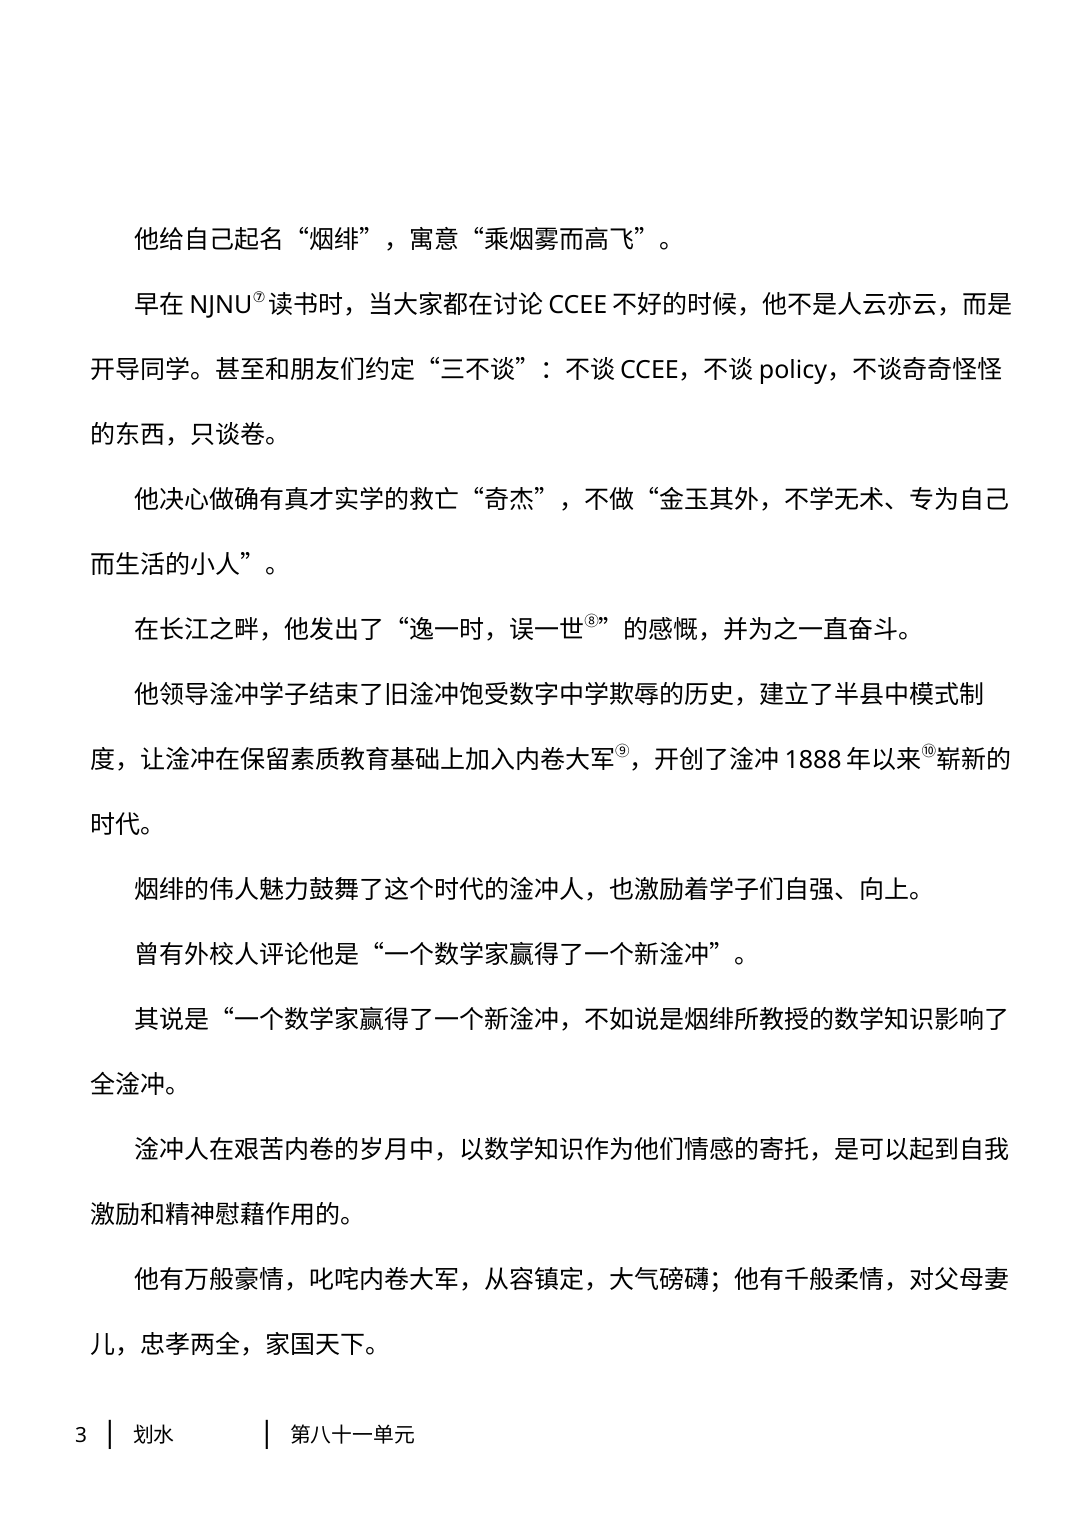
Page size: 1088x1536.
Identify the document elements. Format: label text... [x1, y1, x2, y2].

text 烟绯的伟人魅力鼓舞了这个时代的淦冲人，也激励着学子们自强、向上。 [90, 855, 1012, 920]
text 其说是“一个数学家赢得了一个新淦冲，不如说是烟绯所教授的数学知识影响了全淦冲。 [90, 985, 1012, 1115]
text 他领导淦冲学子结束了旧淦冲饱受数字中学欺辱的历史，建立了半县中模式制 [90, 660, 1012, 725]
text 他决心做确有真才实学的救亡“奇杰”，不做“金玉其外，不学无术、专为自己而生活的小人”。 [90, 465, 1012, 595]
text 他给自己起名“烟绯”，寓意“乘烟雾而高飞”。 [90, 205, 1012, 270]
text 在长江之畔，他发出了“逸一时，误一世⑧”的感慨，并为之一直奋斗。 [90, 595, 1012, 660]
text 曾有外校人评论他是“一个数学家赢得了一个新淦冲”。 [90, 920, 1012, 985]
text 度，让淦冲在保留素质教育基础上加入内卷大军⑨，开创了淦冲1888年以来⑩崭新的时代。 [90, 725, 1012, 855]
text 淦冲人在艰苦内卷的岁月中，以数学知识作为他们情感的寄托，是可以起到自我激励和精神慰藉作用的。 [90, 1115, 1012, 1245]
text 他有万般豪情，叱咤内卷大军，从容镇定，大气磅礴；他有千般柔情，对父母妻儿，忠孝两全，家国天下。 [90, 1245, 1012, 1375]
text 早在NJNU⑦读书时，当大家都在讨论CCEE不好的时候，他不是人云亦云，而是开导同学。甚至和朋友们约定“三不谈”：不谈CCEE，不谈policy，不谈奇奇怪怪的东西，只谈卷。 [90, 270, 1012, 465]
